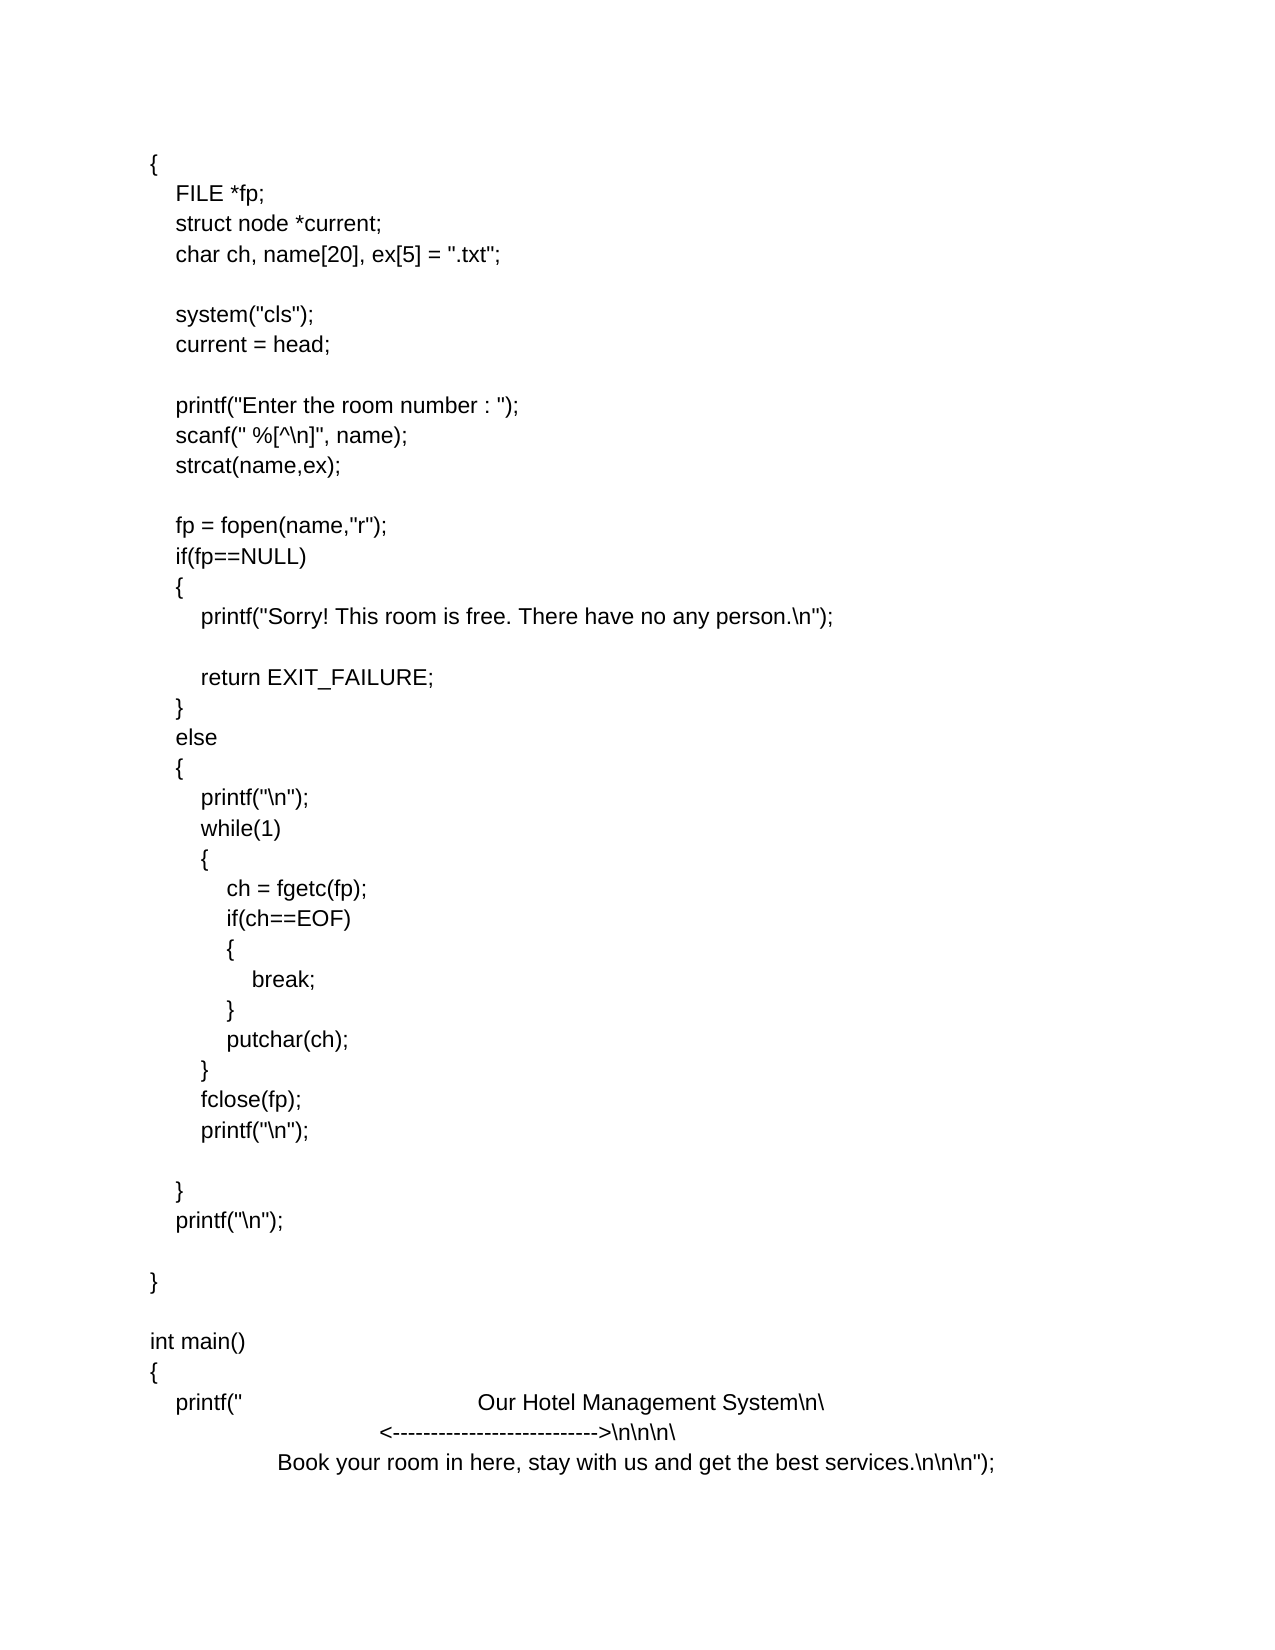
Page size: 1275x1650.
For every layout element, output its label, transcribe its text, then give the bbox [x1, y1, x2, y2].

text FILE *fp; [150, 180, 1125, 207]
text fp = fopen(name,"r"); [150, 512, 1125, 539]
text ch = fgetc(fp); [150, 875, 1125, 901]
text current = head; [150, 331, 1125, 358]
text if(ch==EOF) [150, 905, 1125, 932]
text struct node *current; [150, 210, 1125, 237]
text return EXIT_FAILURE; [150, 663, 1125, 690]
text if(fp==NULL) [150, 543, 1125, 569]
text printf(" Our Hotel Management System\n\ [150, 1388, 1125, 1415]
text strcat(name,ex); [150, 452, 1125, 478]
text scanf(" %[^\n]", name); [150, 422, 1125, 448]
text printf("Sorry! This room is free. There have no any person.\n"); [150, 603, 1125, 629]
text } [150, 1056, 1125, 1083]
text { [150, 573, 1125, 599]
text while(1) [150, 814, 1125, 841]
text { [150, 150, 1125, 176]
text printf("Enter the room number : "); [150, 392, 1125, 418]
text } [150, 694, 1125, 720]
text } [150, 1177, 1125, 1203]
text printf("\n"); [150, 1207, 1125, 1234]
text else [150, 724, 1125, 750]
text int main() [150, 1328, 1125, 1354]
text char ch, name[20], ex[5] = ".txt"; [150, 241, 1125, 267]
text { [150, 1358, 1125, 1385]
text { [150, 845, 1125, 871]
text } [150, 1268, 1125, 1294]
text system("cls"); [150, 301, 1125, 327]
text putchar(ch); [150, 1026, 1125, 1052]
text printf("\n"); [150, 1117, 1125, 1143]
text fclose(fp); [150, 1086, 1125, 1113]
text { [150, 935, 1125, 962]
text break; [150, 966, 1125, 992]
text printf("\n"); [150, 784, 1125, 811]
text } [150, 996, 1125, 1022]
text { [150, 754, 1125, 781]
text <--------------------------->\n\n\n\ [150, 1419, 1125, 1445]
text Book your room in here, stay with us and get the best services.\n\n\n"); [150, 1449, 1125, 1475]
